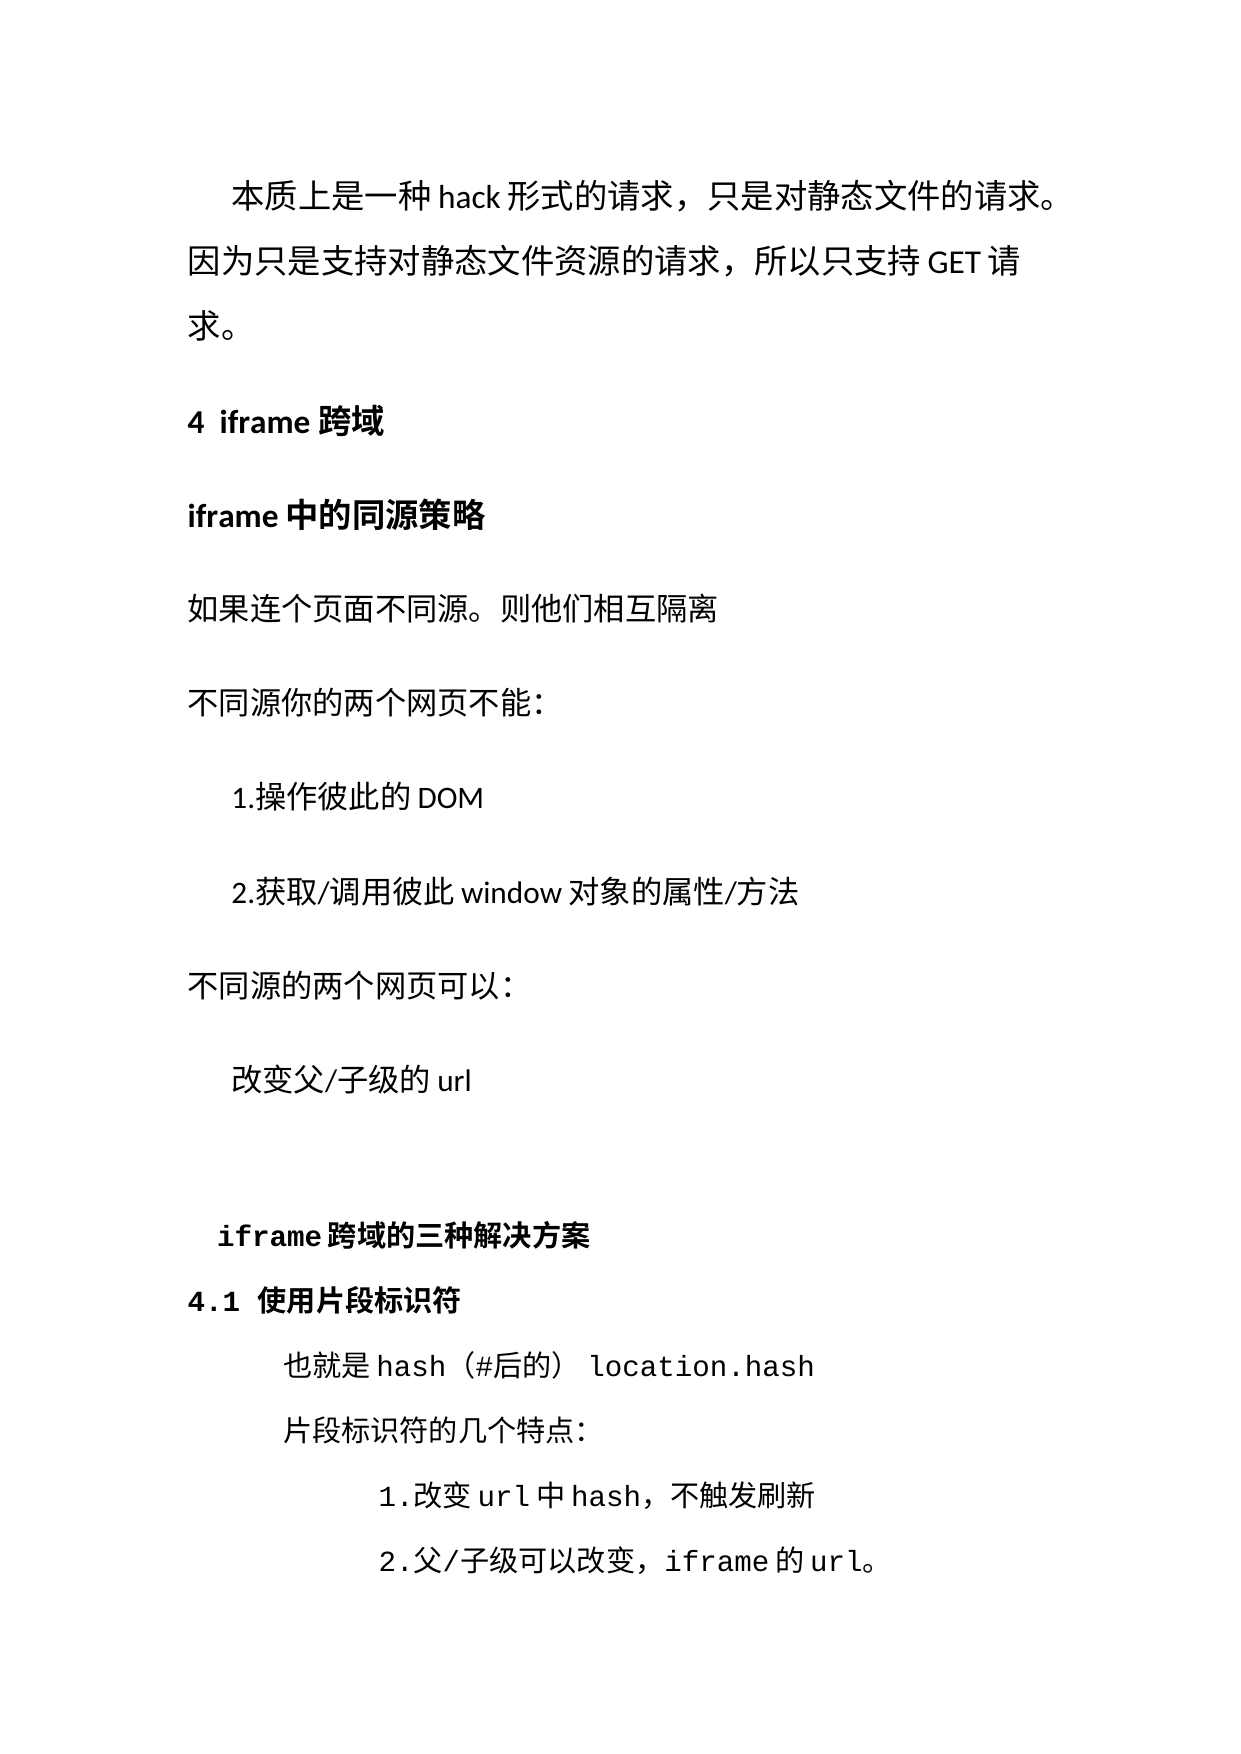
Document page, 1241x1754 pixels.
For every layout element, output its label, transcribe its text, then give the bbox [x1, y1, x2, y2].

text 不同源你的两个网页不能： [187, 669, 1053, 734]
text 1.操作彼此的DOM [187, 763, 1053, 828]
text 1.改变url中hash，不触发刷新 [188, 1461, 1053, 1526]
text 不同源的两个网页可以： [187, 951, 1053, 1016]
text 2.获取/调用彼此window对象的属性/方法 [187, 857, 1053, 922]
text iframe中的同源策略 [187, 480, 1053, 545]
text 4 iframe 跨域 [187, 386, 1053, 451]
text 2.父/子级可以改变，iframe的url。 [188, 1526, 1053, 1591]
text 片段标识符的几个特点： [188, 1396, 1053, 1461]
text 改变父/子级的url [187, 1045, 1053, 1110]
text 4.1 使用片段标识符 [187, 1266, 1053, 1331]
text 如果连个页面不同源。则他们相互隔离 [187, 574, 1053, 639]
text 也就是hash（#后的） location.hash [187, 1331, 1053, 1396]
text 本质上是一种hack形式的请求，只是对静态文件的请求。因为只是支持对静态文件资源的请求，所以只支持GET请求。 [187, 162, 1053, 357]
text iframe跨域的三种解决方案 [187, 1201, 1053, 1266]
